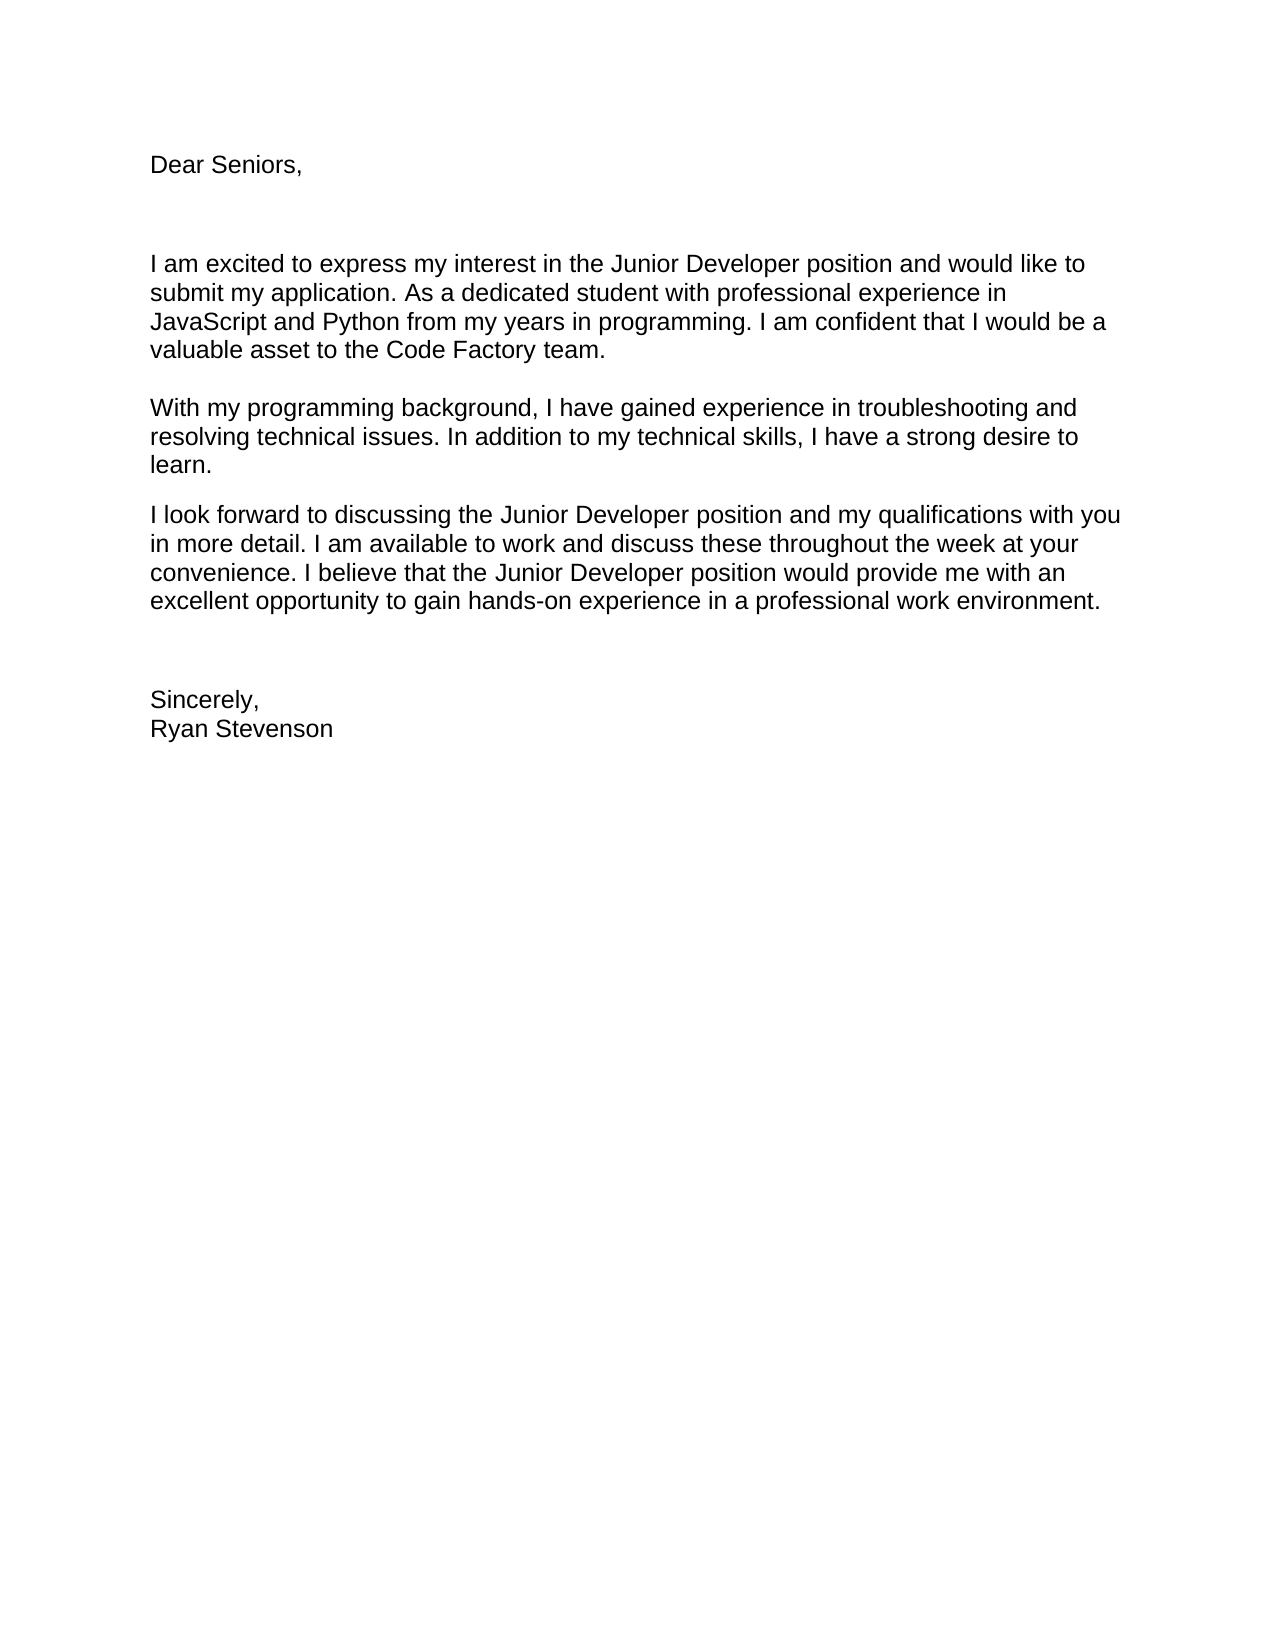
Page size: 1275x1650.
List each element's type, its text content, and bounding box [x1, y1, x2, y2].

text Dear Seniors, [150, 150, 1125, 179]
text I am excited to express my interest in the Junior Developer position and would like to submit my application. As a dedicated student with professional experience in JavaScript and Python from my years in programming. I am confident that I would be a valuable asset to the Code Factory team. With my programming background, I have gained experience in troubleshooting and resolving technical issues. In addition to my technical skills, I have a strong desire to learn. [150, 249, 1125, 479]
text Sincerely, [150, 685, 1125, 714]
text I look forward to discussing the Junior Developer position and my qualifications with you in more detail. I am available to work and discuss these throughout the week at your convenience. I believe that the Junior Developer position would provide me with an excellent opportunity to gain hands-on experience in a professional work environment. [150, 500, 1125, 615]
text Ryan Stevenson [150, 714, 1125, 743]
